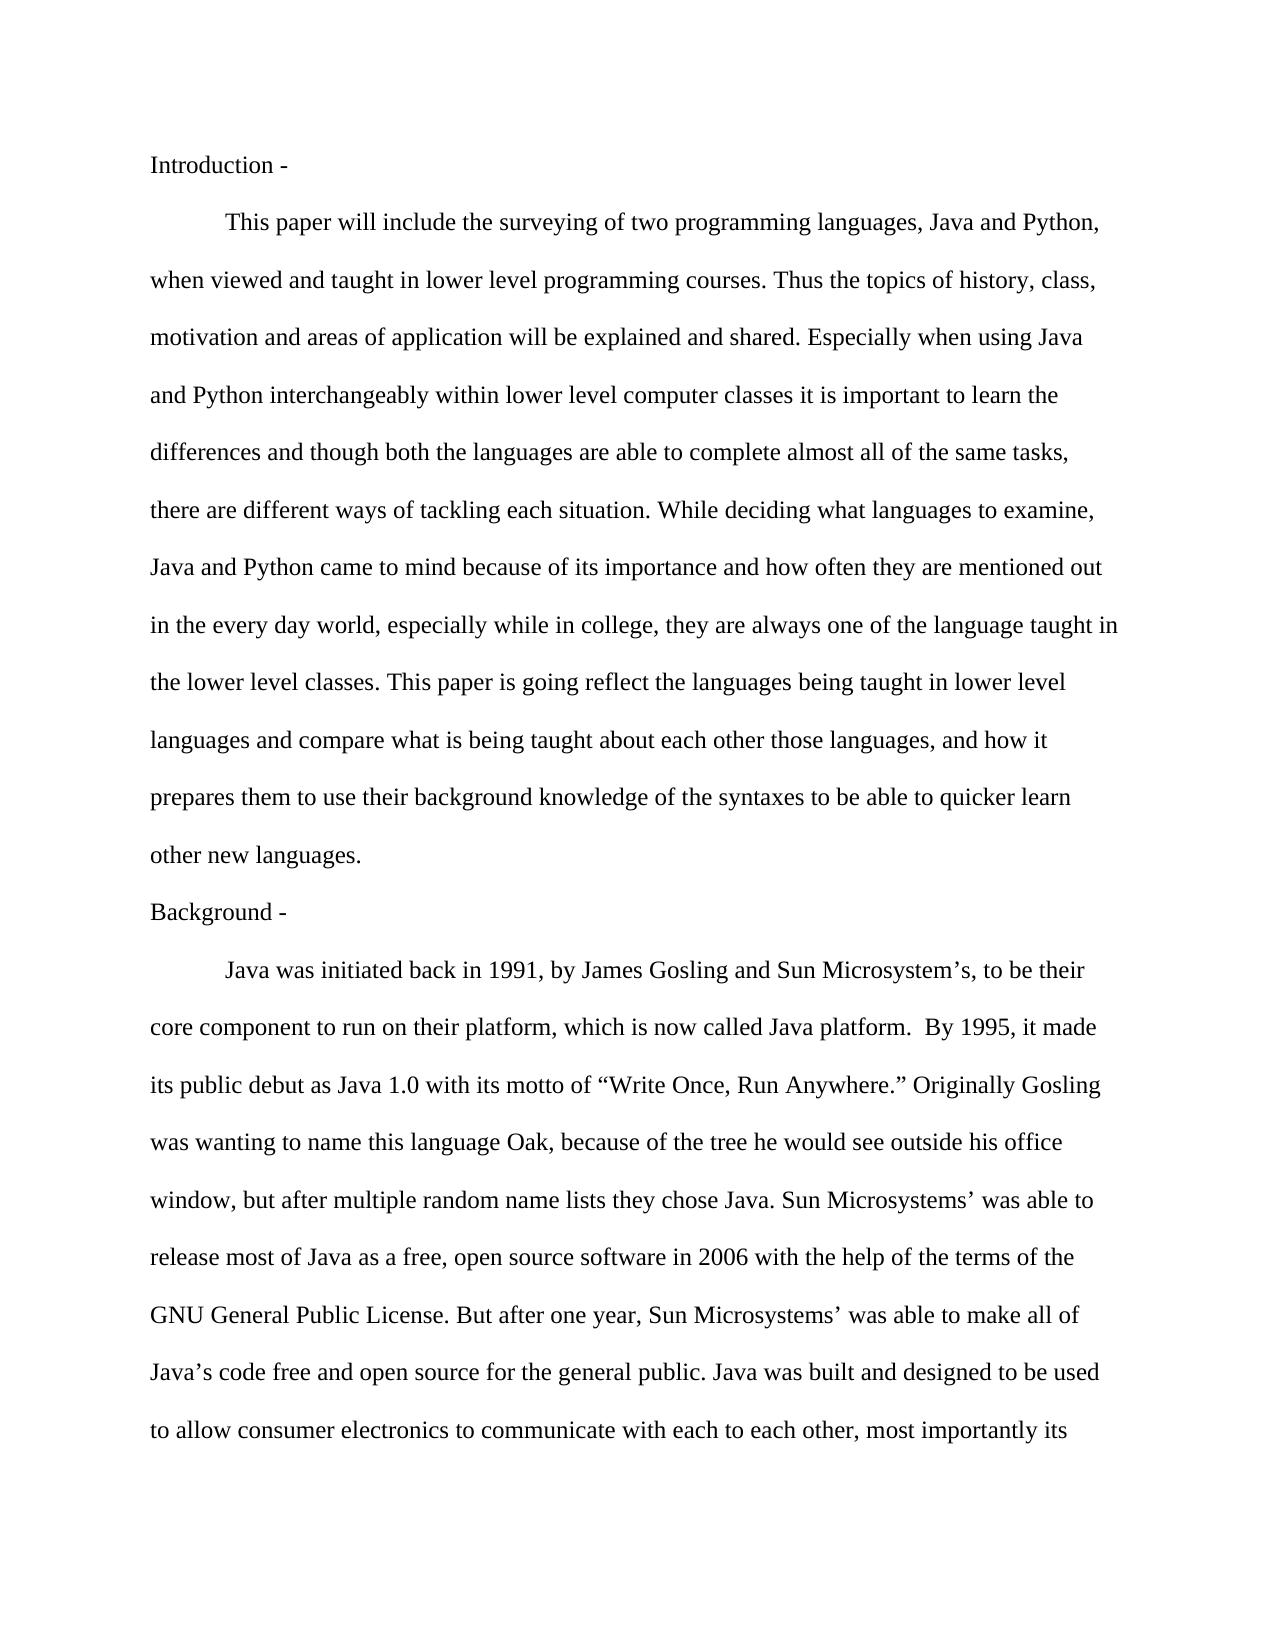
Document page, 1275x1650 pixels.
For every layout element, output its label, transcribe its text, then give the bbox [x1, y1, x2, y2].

text Introduction - [150, 150, 1125, 179]
text This paper will include the surveying of two programming languages, Java and Python, when viewed and taught in lower level programming courses. Thus the topics of history, class, motivation and areas of application will be explained and shared. Especially when using Java and Python interchangeably within lower level computer classes it is important to learn the differences and though both the languages are able to complete almost all of the same tasks, there are different ways of tackling each situation. While deciding what languages to examine, Java and Python came to mind because of its importance and how often they are mentioned out in the every day world, especially while in college, they are always one of the language taught in the lower level classes. This paper is going reflect the languages being taught in lower level languages and compare what is being taught about each other those languages, and how it prepares them to use their background knowledge of the syntaxes to be able to quicker learn other new languages. [150, 207, 1125, 869]
text Background - [150, 897, 1125, 926]
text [150, 955, 1125, 1444]
